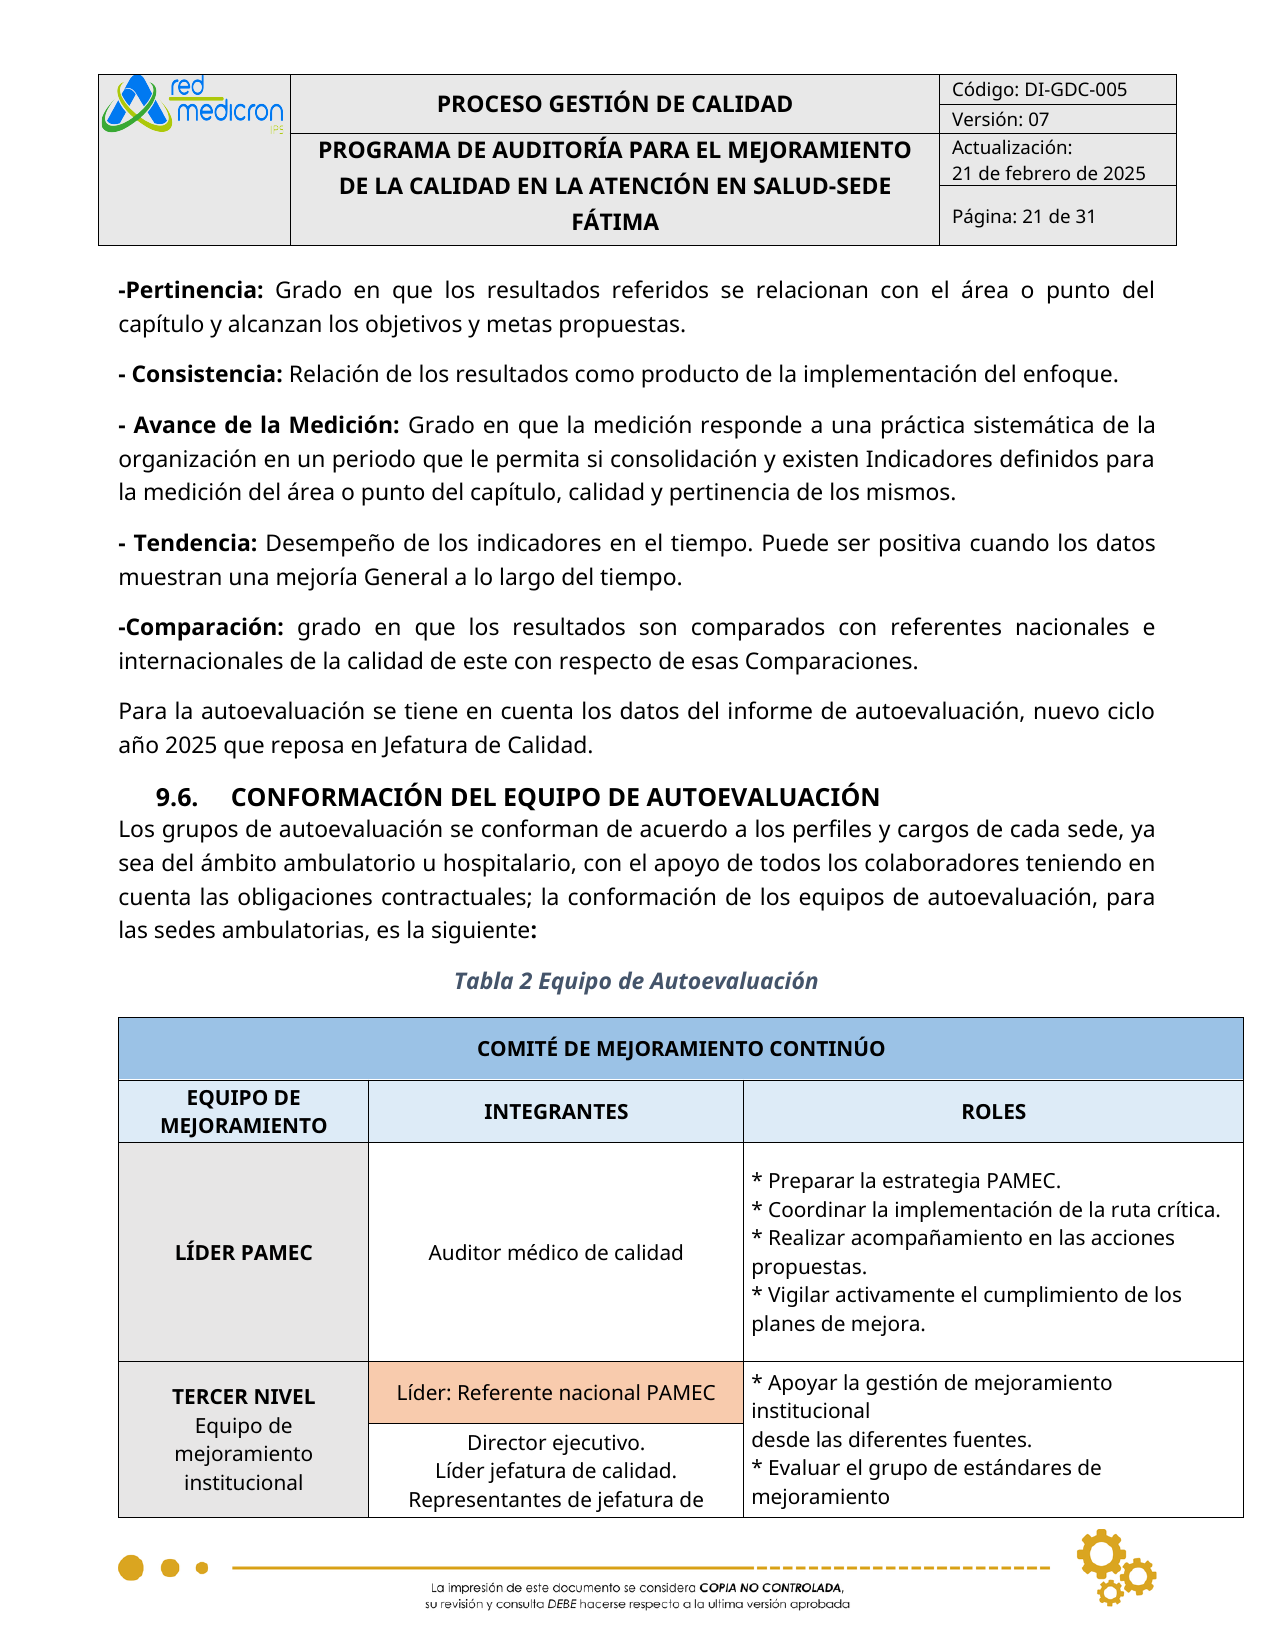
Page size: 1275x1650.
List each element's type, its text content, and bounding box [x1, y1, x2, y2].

text Los grupos de autoevaluación se conforman de acuerdo a los perfiles y cargos de cada sede, ya sea del ámbito ambulatorio u hospitalario, con el apoyo de todos los colaboradores teniendo en cuenta las obligaciones contractuales; la conformación de los equipos de autoevaluación, para las sedes ambulatorias, es la siguiente: [118, 813, 1157, 946]
text -Comparación: grado en que los resultados son comparados con referentes nacionales e internacionales de la calidad de este con respecto de esas Comparaciones. [118, 611, 1157, 676]
table_cell Director ejecutivo. Líder jefatura de calidad. Representantes de jefatura de servicios, financiera y administrativa. [369, 1424, 743, 1517]
table_cell Auditor médico de calidad [369, 1143, 743, 1361]
table_cell * Preparar la estrategia PAMEC. * Coordinar la implementación de la ruta crítica. * Realizar acompañamiento en las acciones propuestas. * Vigilar activamente el cumplimiento de los planes de mejora. [744, 1143, 1243, 1361]
table_cell INTEGRANTES [369, 1081, 743, 1142]
table_cell EQUIPO DE MEJORAMIENTO [119, 1081, 368, 1142]
text -Pertinencia: Grado en que los resultados referidos se relacionan con el área o punto del capítulo y alcanzan los objetivos y metas propuestas. [118, 274, 1157, 339]
text - Consistencia: Relación de los resultados como producto de la implementación del enfoque. [118, 358, 1157, 389]
text Tabla 2 Equipo de Autoevaluación [118, 965, 1157, 996]
text - Avance de la Medición: Grado en que la medición responde a una práctica sistemática de la organización en un periodo que le permita si consolidación y existen Indicadores definidos para la medición del área o punto del capítulo, calidad y pertinencia de los mismos. [118, 409, 1157, 507]
text Para la autoevaluación se tiene en cuenta los datos del informe de autoevaluación, nuevo ciclo año 2025 que reposa en Jefatura de Calidad. [118, 695, 1157, 760]
list CONFORMACIÓN DEL EQUIPO DE AUTOEVALUACIÓN [156, 779, 1157, 813]
table_cell Líder: Referente nacional PAMEC [369, 1362, 743, 1423]
table_cell * Apoyar la gestión de mejoramiento institucional desde las diferentes fuentes. * Evaluar el grupo de estándares de mejoramiento de la calidad. * Integrar y armonizar las diferentes fuentes de mejoramiento institucional. * Monitorear los avances en la implementación de las oportunidades de mejoramiento originadas de las diferentes fuentes de mejoramiento. * Responder por los resultados de la implementación del plan de mejoramiento institucional, su despliegue y divulgación a la institución. * Reportar resultados de la gestión al director o gerente de la institución. [744, 1362, 1243, 1517]
table_cell TERCER NIVEL Equipo de mejoramiento institucional [119, 1362, 368, 1517]
table_header COMITÉ DE MEJORAMIENTO CONTINÚO [119, 1018, 1243, 1079]
table_cell LÍDER PAMEC [119, 1143, 368, 1361]
picture [101, 75, 284, 134]
picture [118, 1529, 1157, 1615]
table_cell ROLES [744, 1081, 1243, 1142]
text - Tendencia: Desempeño de los indicadores en el tiempo. Puede ser positiva cuando los datos muestran una mejoría General a lo largo del tiempo. [118, 527, 1157, 592]
